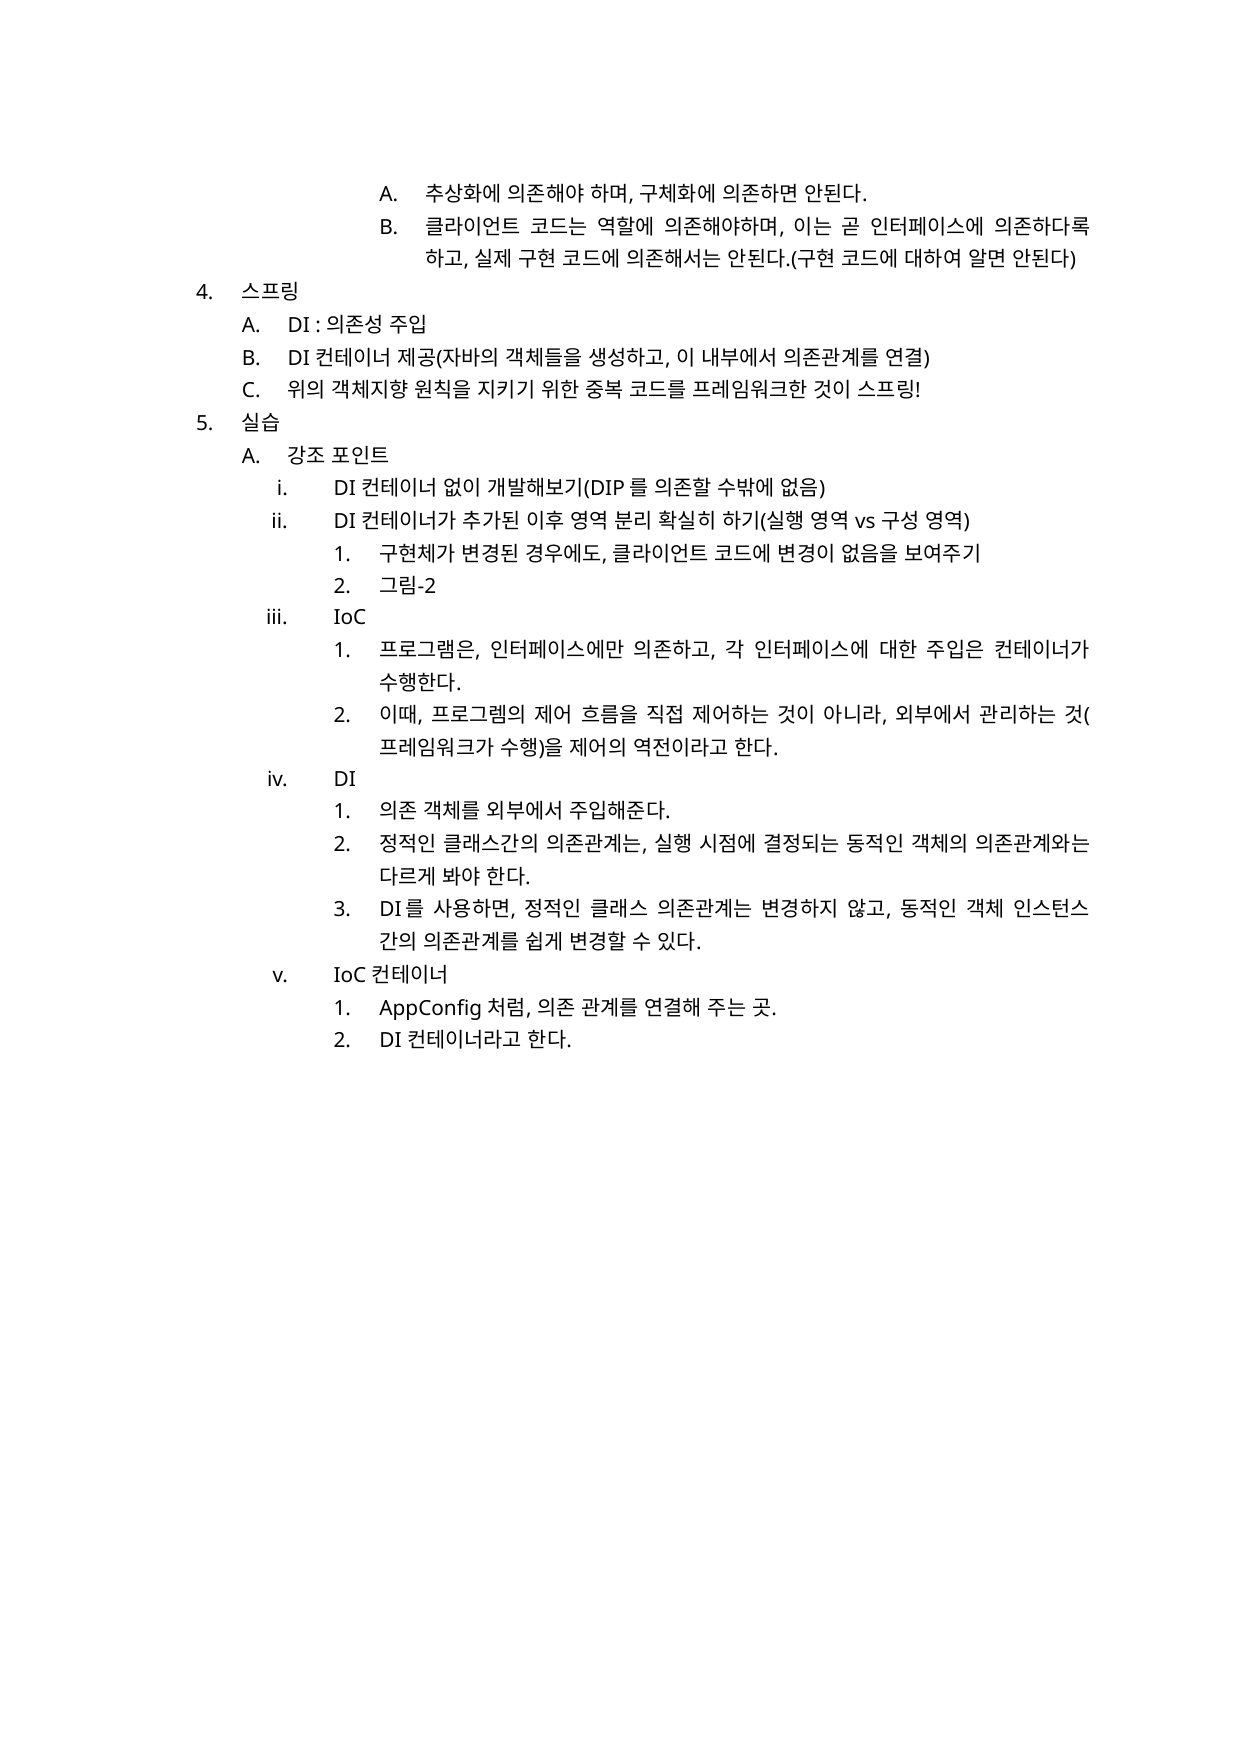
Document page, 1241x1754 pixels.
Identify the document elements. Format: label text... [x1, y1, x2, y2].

list DI 컨테이너 없이 개발해보기(DIP를 의존할 수밖에 없음) [287, 472, 1090, 502]
list 이때, 프로그렘의 제어 흐름을 직접 제어하는 것이 아니라, 외부에서 관리하는 것(프레임워크가 수행)을 제어의 역전이라고 한다. [333, 698, 1090, 761]
list 그림-2 [333, 570, 1090, 600]
list 프로그램은, 인터페이스에만 의존하고, 각 인터페이스에 대한 주입은 컨테이너가 수행한다. [333, 633, 1090, 696]
list DI : 의존성 주입 [242, 308, 1090, 338]
list AppConfig 처럼, 의존 관계를 연결해 주는 곳. [333, 991, 1090, 1021]
list 스프링 [196, 275, 1090, 306]
list 위의 객체지향 원칙을 지키기 위한 중복 코드를 프레임워크한 것이 스프링! [242, 373, 1090, 404]
list DI 컨테이너 제공(자바의 객체들을 생성하고, 이 내부에서 의존관계를 연결) [242, 341, 1090, 371]
list IoC [287, 602, 1090, 631]
list DI 컨테이너라고 한다. [333, 1023, 1090, 1054]
list 강조 포인트 [242, 439, 1090, 469]
list IoC 컨테이너 [287, 958, 1090, 988]
list DI [287, 764, 1090, 792]
list 정적인 클래스간의 의존관계는, 실행 시점에 결정되는 동적인 객체의 의존관계와는 다르게 봐야 한다. [333, 827, 1090, 890]
list 실습 [196, 406, 1090, 436]
list 구현체가 변경된 경우에도, 클라이언트 코드에 변경이 없음을 보여주기 [333, 537, 1090, 567]
list 클라이언트 코드는 역할에 의존해야하며, 이는 곧 인터페이스에 의존하다록 하고, 실제 구현 코드에 의존해서는 안된다.(구현 코드에 대하여 알면 안된다) [379, 210, 1090, 273]
list 추상화에 의존해야 하며, 구체화에 의존하면 안된다. [379, 177, 1090, 207]
list DI를 사용하면, 정적인 클래스 의존관계는 변경하지 않고, 동적인 객체 인스턴스 간의 의존관계를 쉽게 변경할 수 있다. [333, 893, 1090, 956]
list 의존 객체를 외부에서 주입해준다. [333, 794, 1090, 825]
list DI 컨테이너가 추가된 이후 영역 분리 확실히 하기(실행 영역 vs 구성 영역) [287, 504, 1090, 534]
